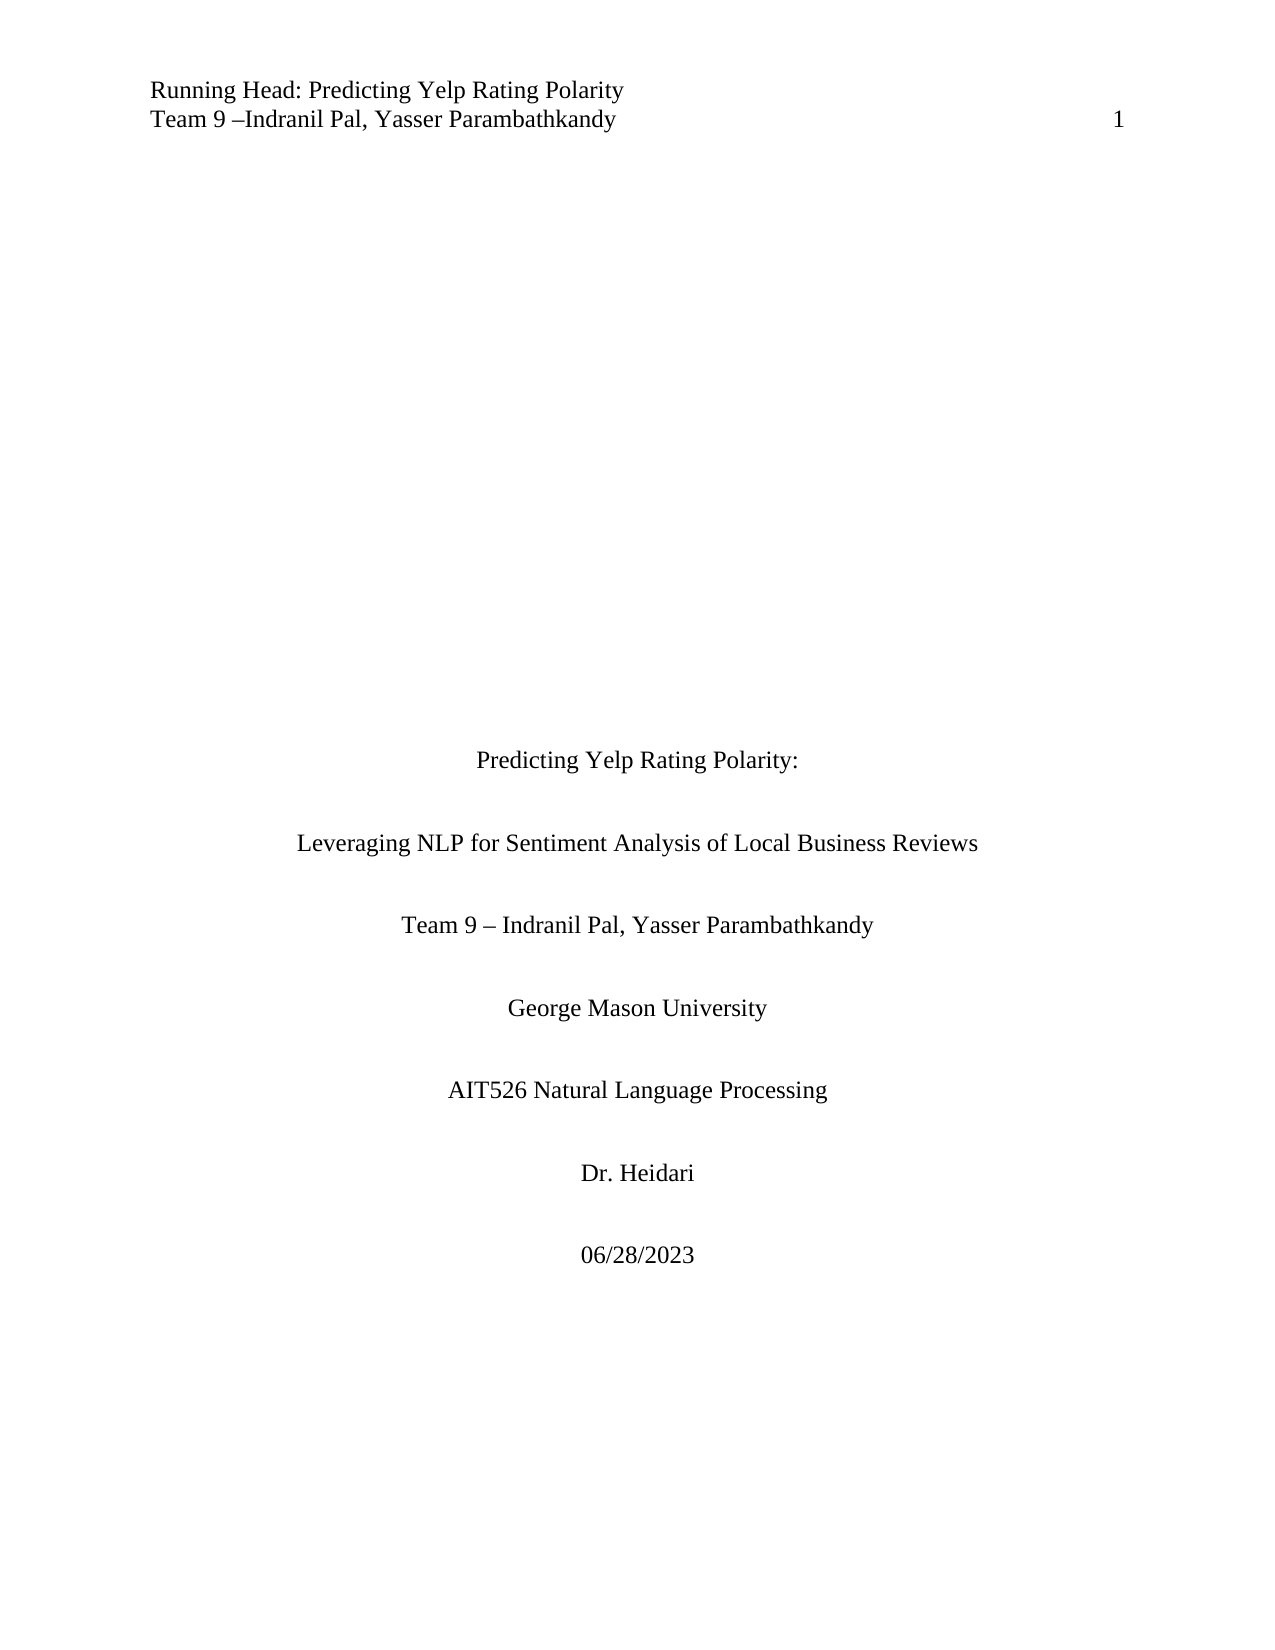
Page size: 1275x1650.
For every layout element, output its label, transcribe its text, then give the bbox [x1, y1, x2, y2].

text George Mason University [150, 993, 1125, 1022]
text 06/28/2023 [150, 1241, 1125, 1269]
text Predicting Yelp Rating Polarity: [150, 746, 1125, 774]
text Dr. Heidari [150, 1158, 1125, 1187]
text Leveraging NLP for Sentiment Analysis of Local Business Reviews [150, 828, 1125, 857]
text Team 9 – Indranil Pal, Yasser Parambathkandy [150, 911, 1125, 939]
text AIT526 Natural Language Processing [150, 1076, 1125, 1104]
